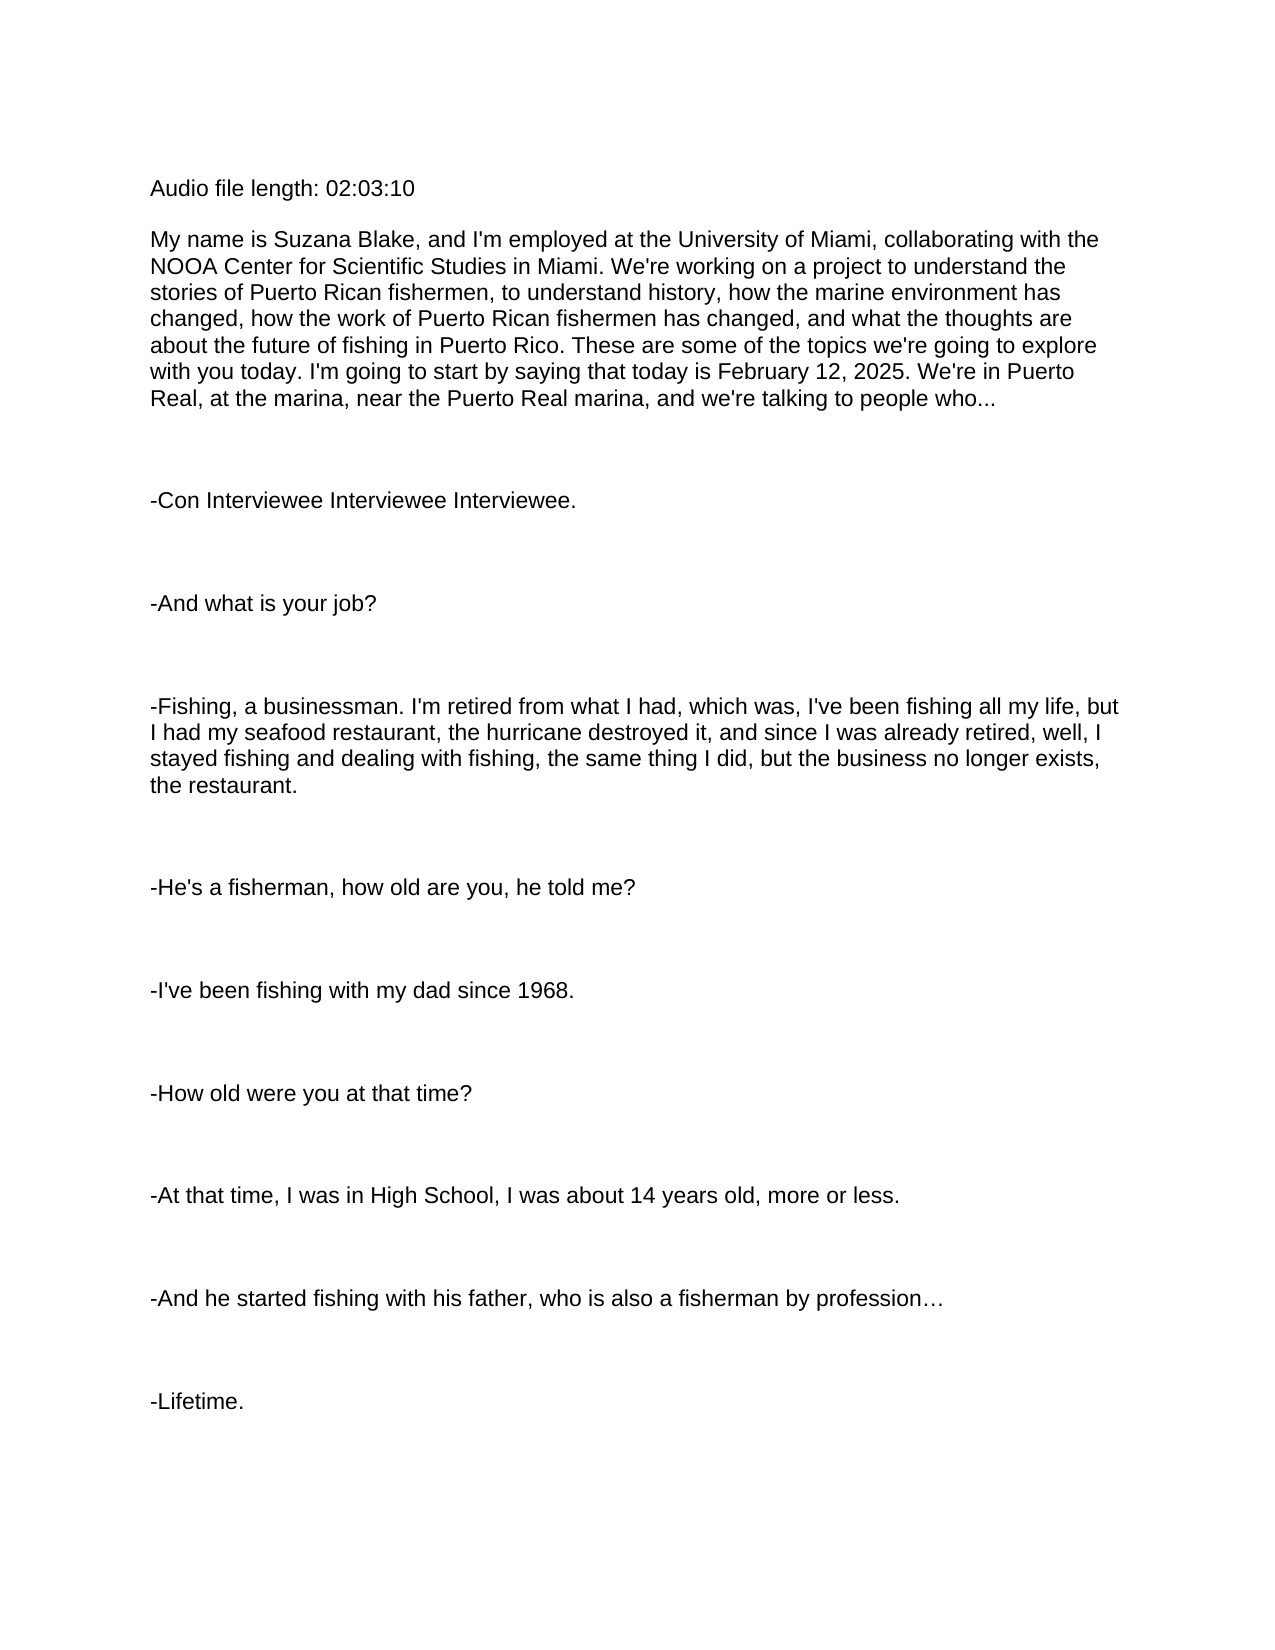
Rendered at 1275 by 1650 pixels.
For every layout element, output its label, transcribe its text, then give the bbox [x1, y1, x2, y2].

text -I've been fishing with my dad since 1968. [150, 977, 1125, 1003]
text -Con Interviewee Interviewee Interviewee. [150, 487, 1125, 513]
text -At that time, I was in High School, I was about 14 years old, more or less. [150, 1182, 1125, 1209]
text -And what is your job? [150, 590, 1125, 616]
text -How old were you at that time? [150, 1080, 1125, 1106]
text My name is Suzana Blake, and I'm employed at the University of Miami, collaborating with the NOOA Center for Scientific Studies in Miami. We're working on a project to understand the stories of Puerto Rican fishermen, to understand history, how the marine environment has changed, how the work of Puerto Rican fishermen has changed, and what the thoughts are about the future of fishing in Puerto Rico. These are some of the topics we're going to explore with you today. I'm going to start by saying that today is February 12, 2025. We're in Puerto Real, at the marina, near the Puerto Real marina, and we're talking to people who... [150, 226, 1125, 411]
text -He's a fisherman, how old are you, he told me? [150, 874, 1125, 901]
text -Fishing, a businessman. I'm retired from what I had, which was, I've been fishing all my life, but I had my seafood restaurant, the hurricane destroyed it, and since I was already retired, well, I stayed fishing and dealing with fishing, the same thing I did, but the business no longer exists, the restaurant. [150, 693, 1125, 798]
text -And he started fishing with his father, who is also a fisherman by profession… [150, 1285, 1125, 1312]
text -Lifetime. [150, 1388, 1125, 1414]
text Audio file length: 02:03:10 [150, 175, 1125, 201]
